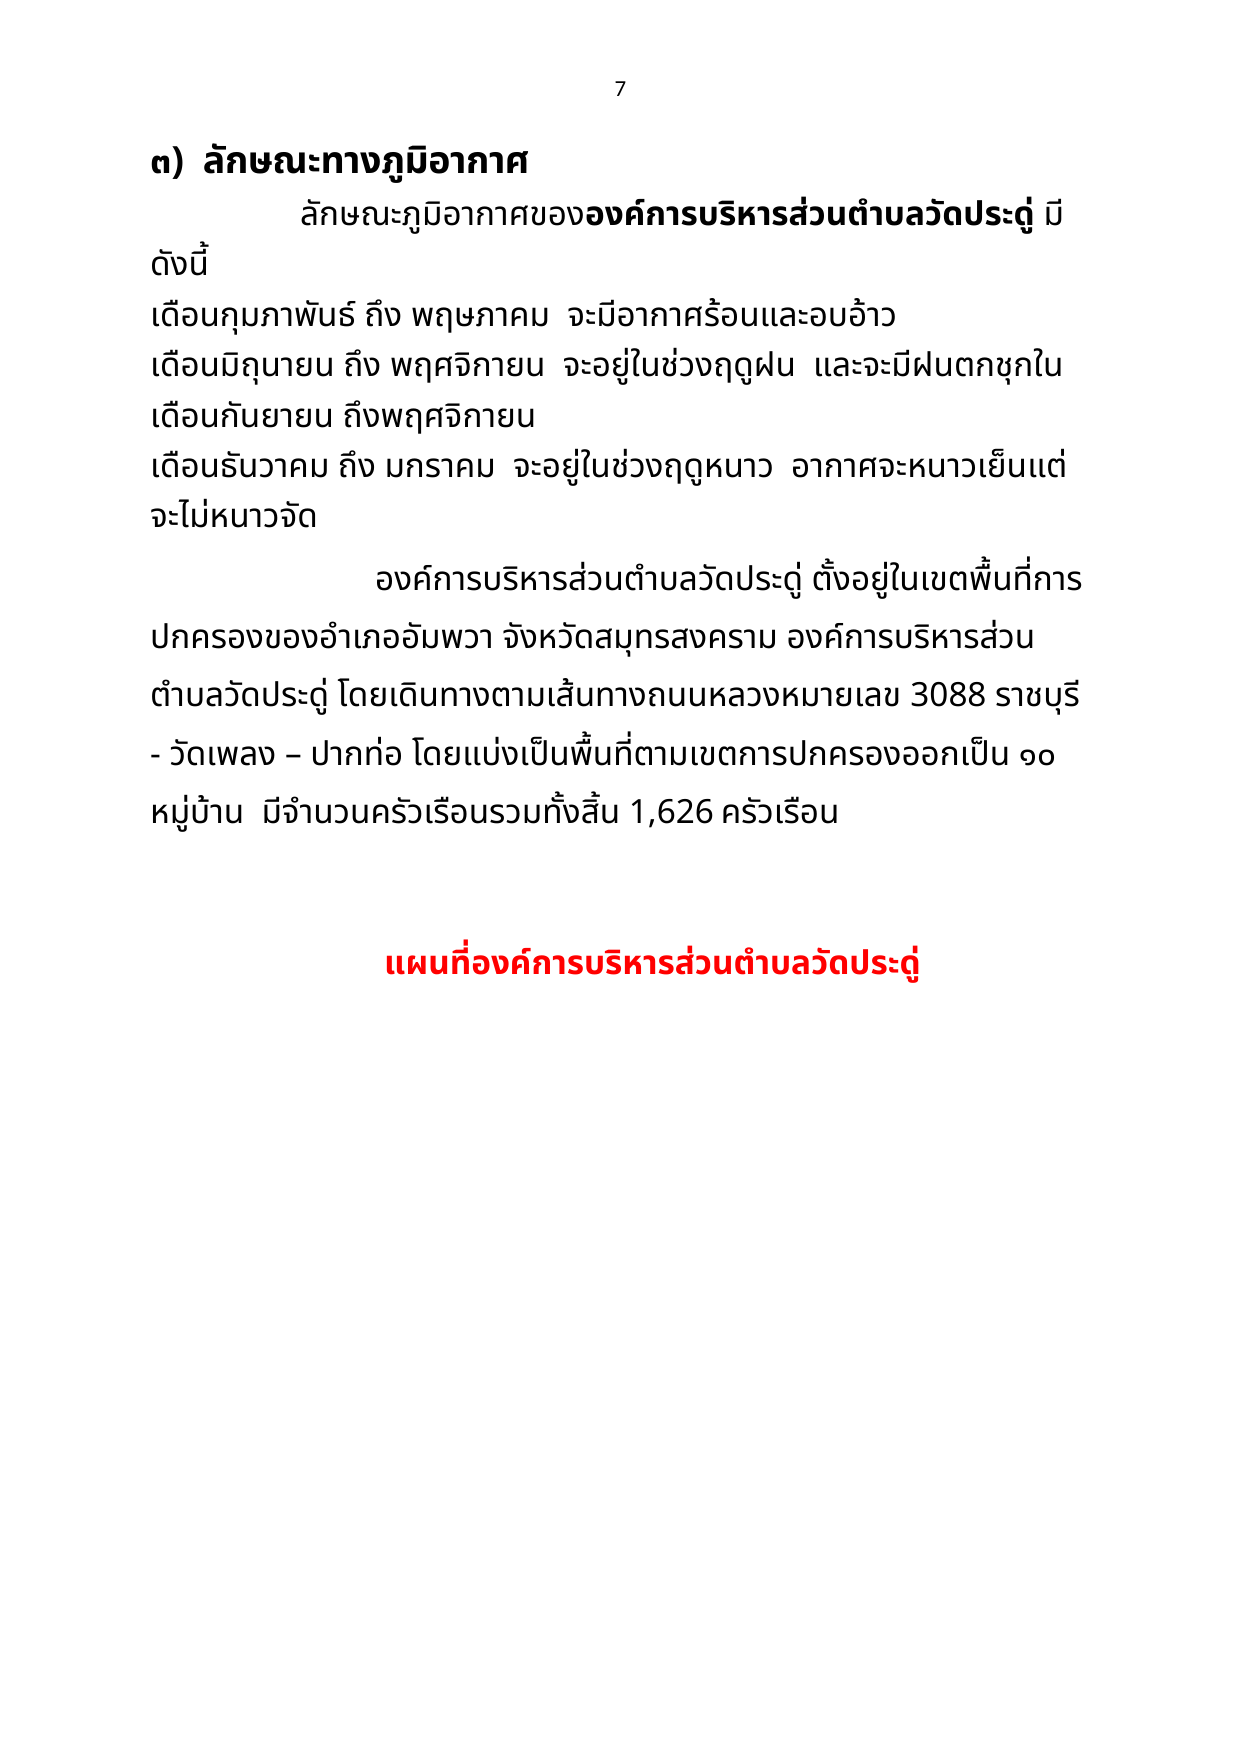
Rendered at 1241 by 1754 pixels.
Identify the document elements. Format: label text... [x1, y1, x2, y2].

text แผนที่องค์การบริหารส่วนตำบลวัดประดู่ [150, 939, 1090, 990]
subtitle เดือนธันวาคม ถึง มกราคม จะอยู่ในช่วงฤดูหนาว อากาศจะหนาวเย็นแต่จะไม่หนาวจัด [150, 442, 1090, 543]
subtitle ๓) ลักษณะทางภูมิอากาศ [150, 133, 1090, 190]
subtitle เดือนมิถุนายน ถึง พฤศจิกายน จะอยู่ในช่วงฤดูฝน และจะมีฝนตกชุกในเดือนกันยายน ถึงพฤศจิกายน [150, 341, 1090, 442]
text องค์การบริหารส่วนตำบลวัดประดู่ ตั้งอยู่ในเขตพื้นที่การปกครองของอำเภออัมพวา จังหวัดสมุทรสงคราม องค์การบริหารส่วนตำบลวัดประดู่ โดยเดินทางตามเส้นทางถนนหลวงหมายเลข 3088 ราชบุรี - วัดเพลง – ปากท่อ โดยแบ่งเป็นพื้นที่ตามเขตการปกครองออกเป็น ๑๐ หมู่บ้าน มีจำนวนครัวเรือนรวมทั้งสิ้น 1,626ครัวเรือน [150, 555, 1090, 838]
subtitle ลักษณะภูมิอากาศขององค์การบริหารส่วนตำบลวัดประดู่ มีดังนี้ [150, 190, 1090, 291]
subtitle เดือนกุมภาพันธ์ ถึง พฤษภาคม จะมีอากาศร้อนและอบอ้าว [150, 291, 1090, 341]
